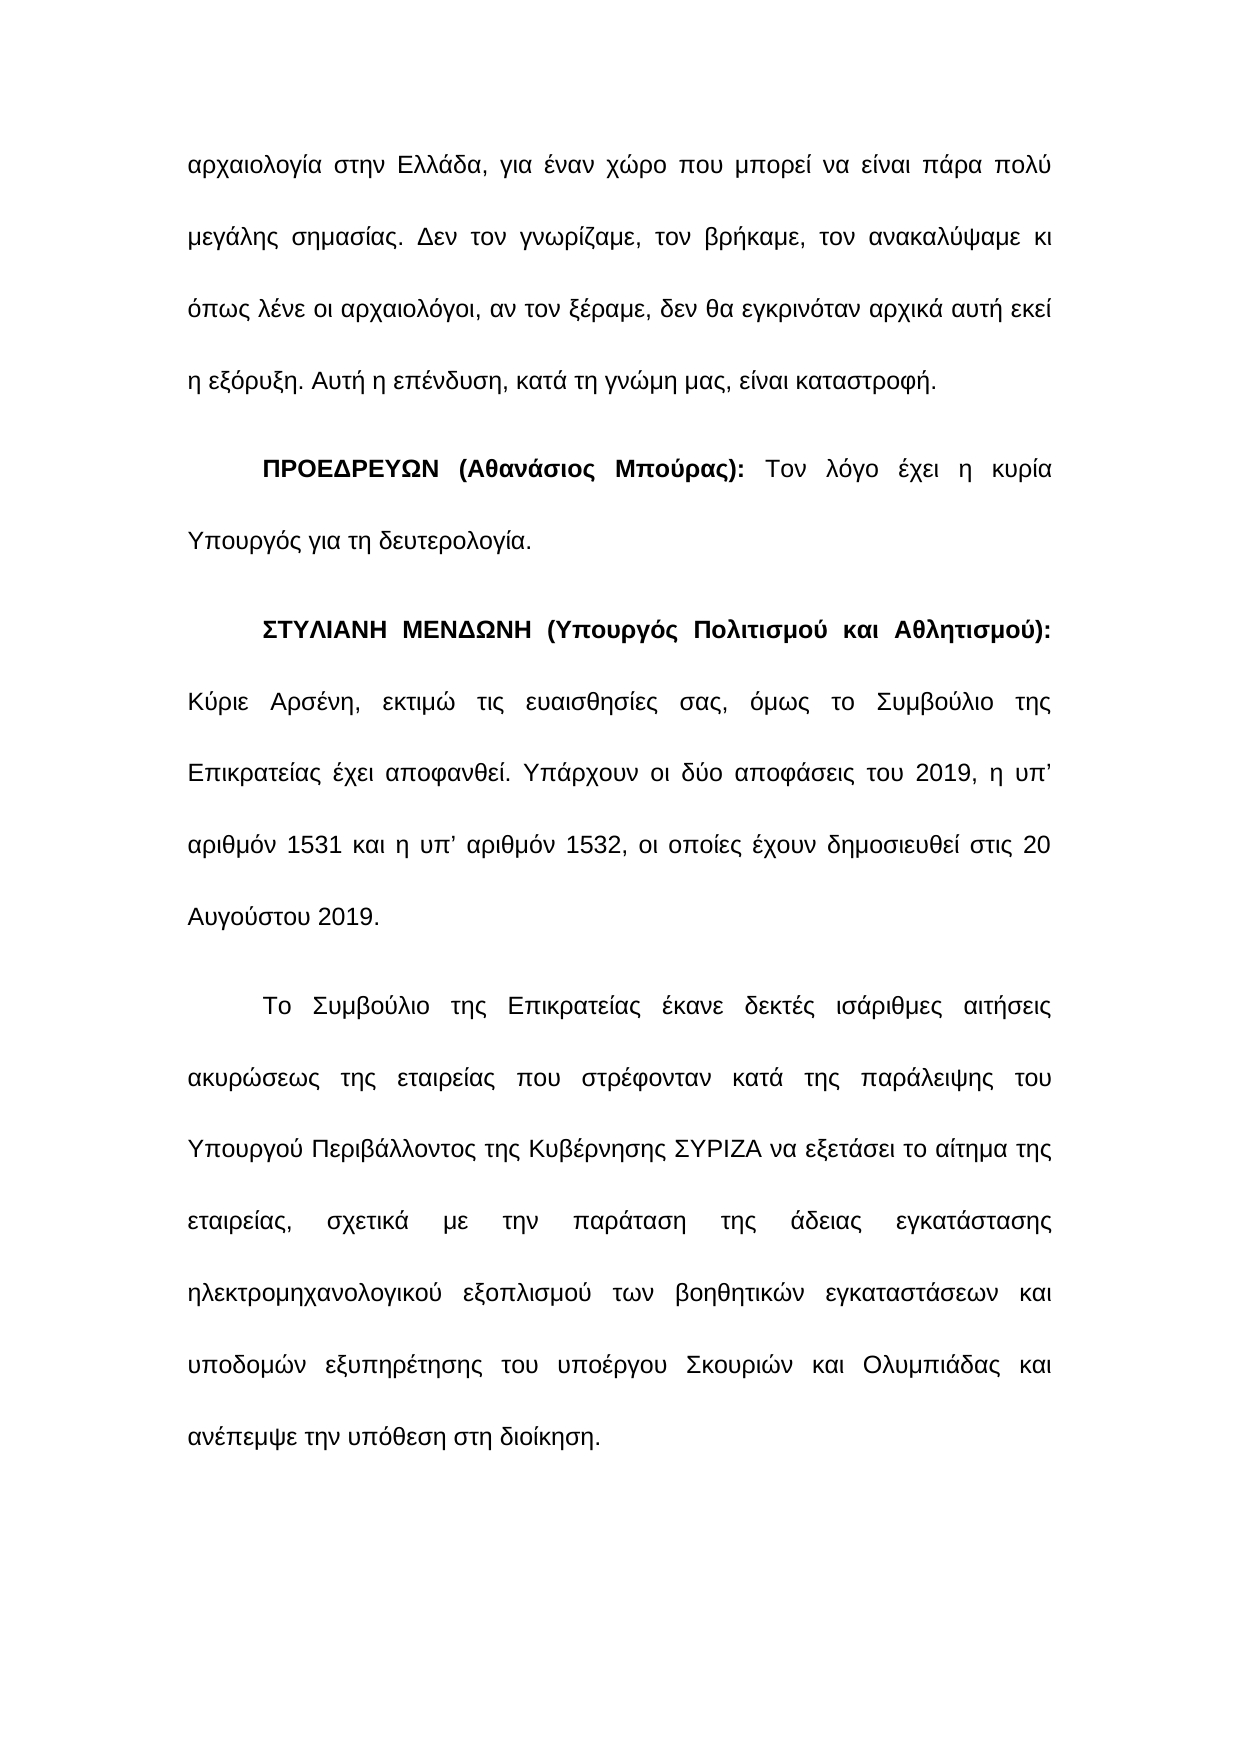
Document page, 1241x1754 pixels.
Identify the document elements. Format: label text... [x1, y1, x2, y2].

text ΣΤΥΛΙΑΝΗ ΜΕΝΔΩΝΗ (Υπουργός Πολιτισμού και Αθλητισμού): Κύριε Αρσένη, εκτιμώ τις ευαισθησίες σας, όμως το Συμβούλιο της Επικρατείας έχει αποφανθεί. Υπάρχουν οι δύο αποφάσεις του 2019, η υπ’ αριθμόν 1531 και η υπ’ αριθμόν 1532, οι οποίες έχουν δημοσιευθεί στις 20 Αυγούστου 2019. [187, 614, 1053, 931]
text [187, 150, 1053, 394]
text Το Συμβούλιο της Επικρατείας έκανε δεκτές ισάριθμες αιτήσεις ακυρώσεως της εταιρείας που στρέφονταν κατά της παράλειψης του Υπουργού Περιβάλλοντος της Κυβέρνησης ΣΥΡΙΖΑ να εξετάσει το αίτημα της εταιρείας, σχετικά με την παράταση της άδειας εγκατάστασης ηλεκτρομηχανολογικού εξοπλισμού των βοηθητικών εγκαταστάσεων και υποδομών εξυπηρέτησης του υποέργου Σκουριών και Ολυμπιάδας και ανέπεμψε την υπόθεση στη διοίκηση. [187, 991, 1053, 1451]
text ΠΡΟΕΔΡΕΥΩΝ (Αθανάσιος Μπούρας): Τον λόγο έχει η κυρία Υπουργός για τη δευτερολογία. [187, 454, 1053, 555]
